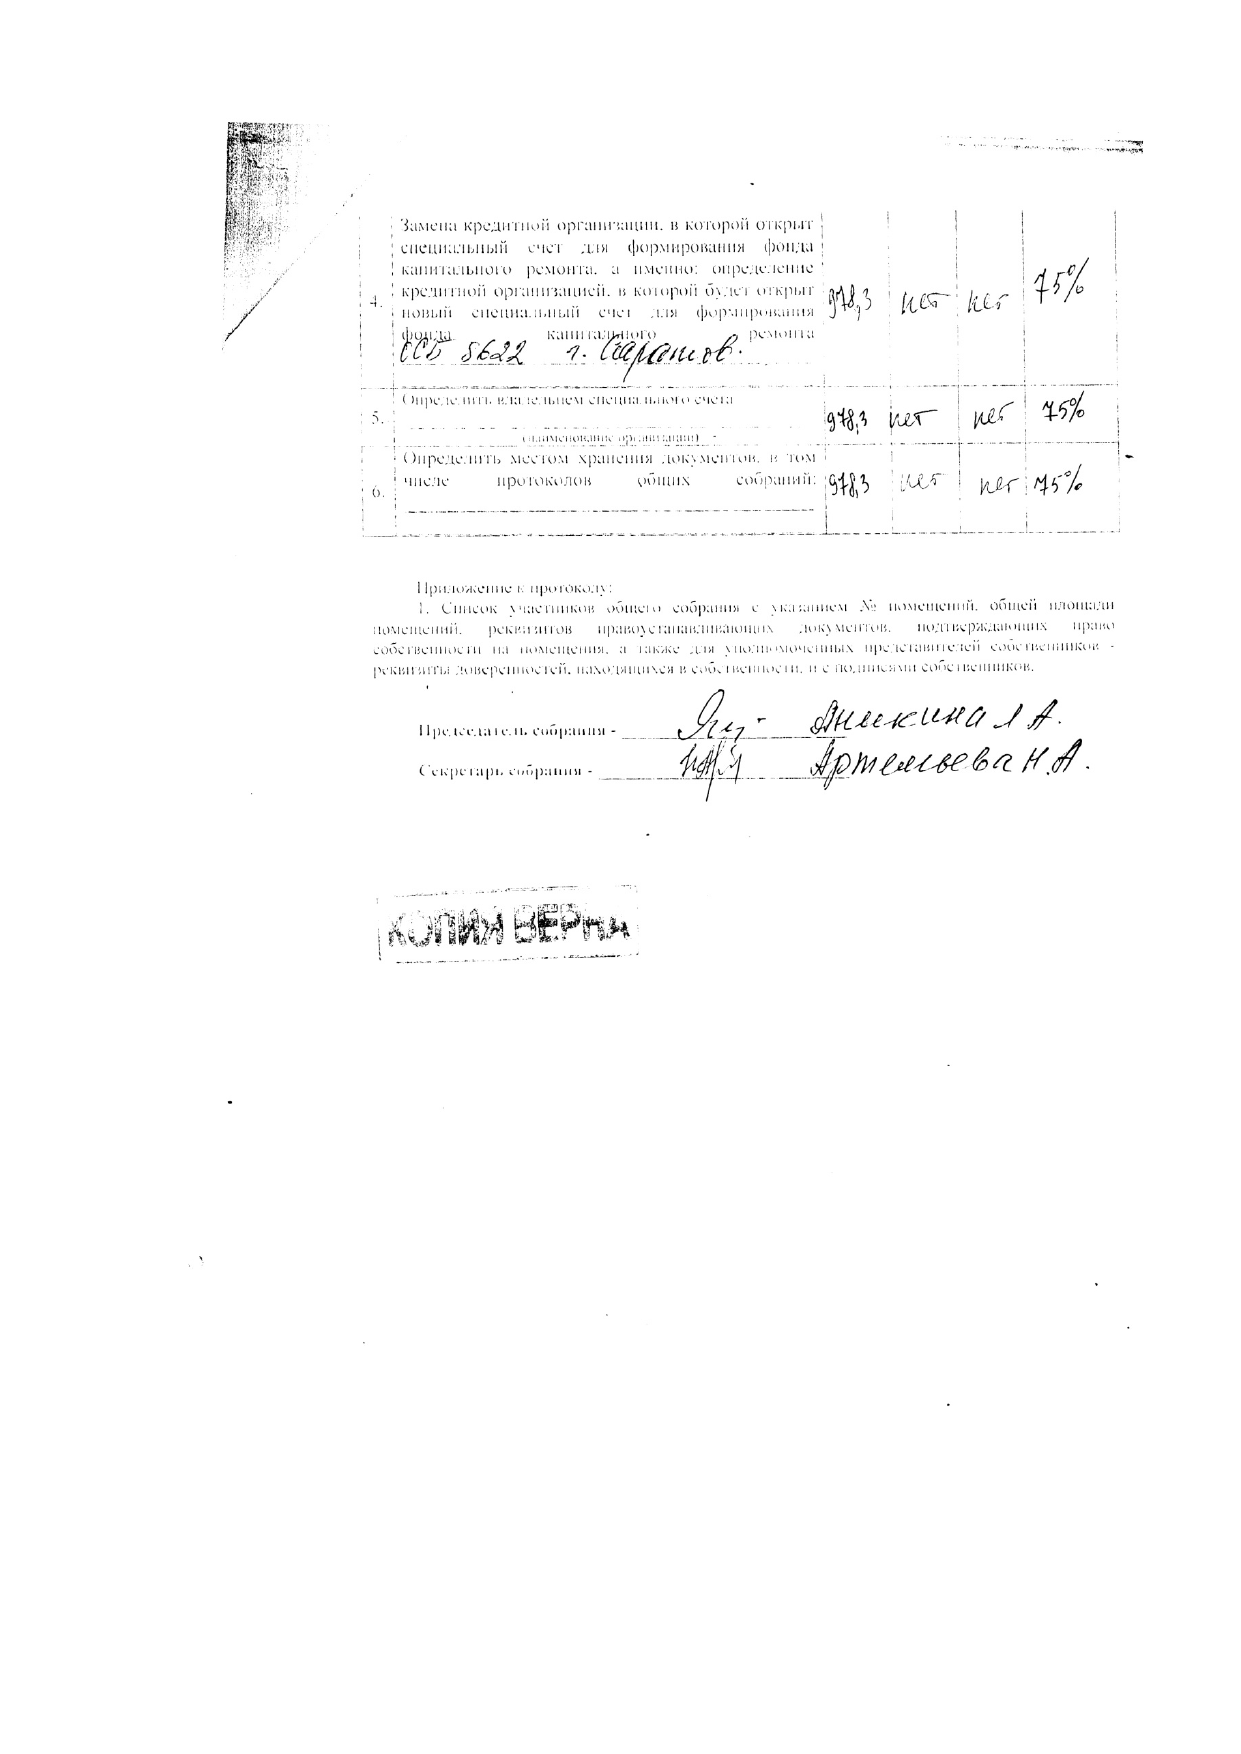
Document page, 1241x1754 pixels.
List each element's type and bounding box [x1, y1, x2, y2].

picture [177, 118, 1152, 1636]
